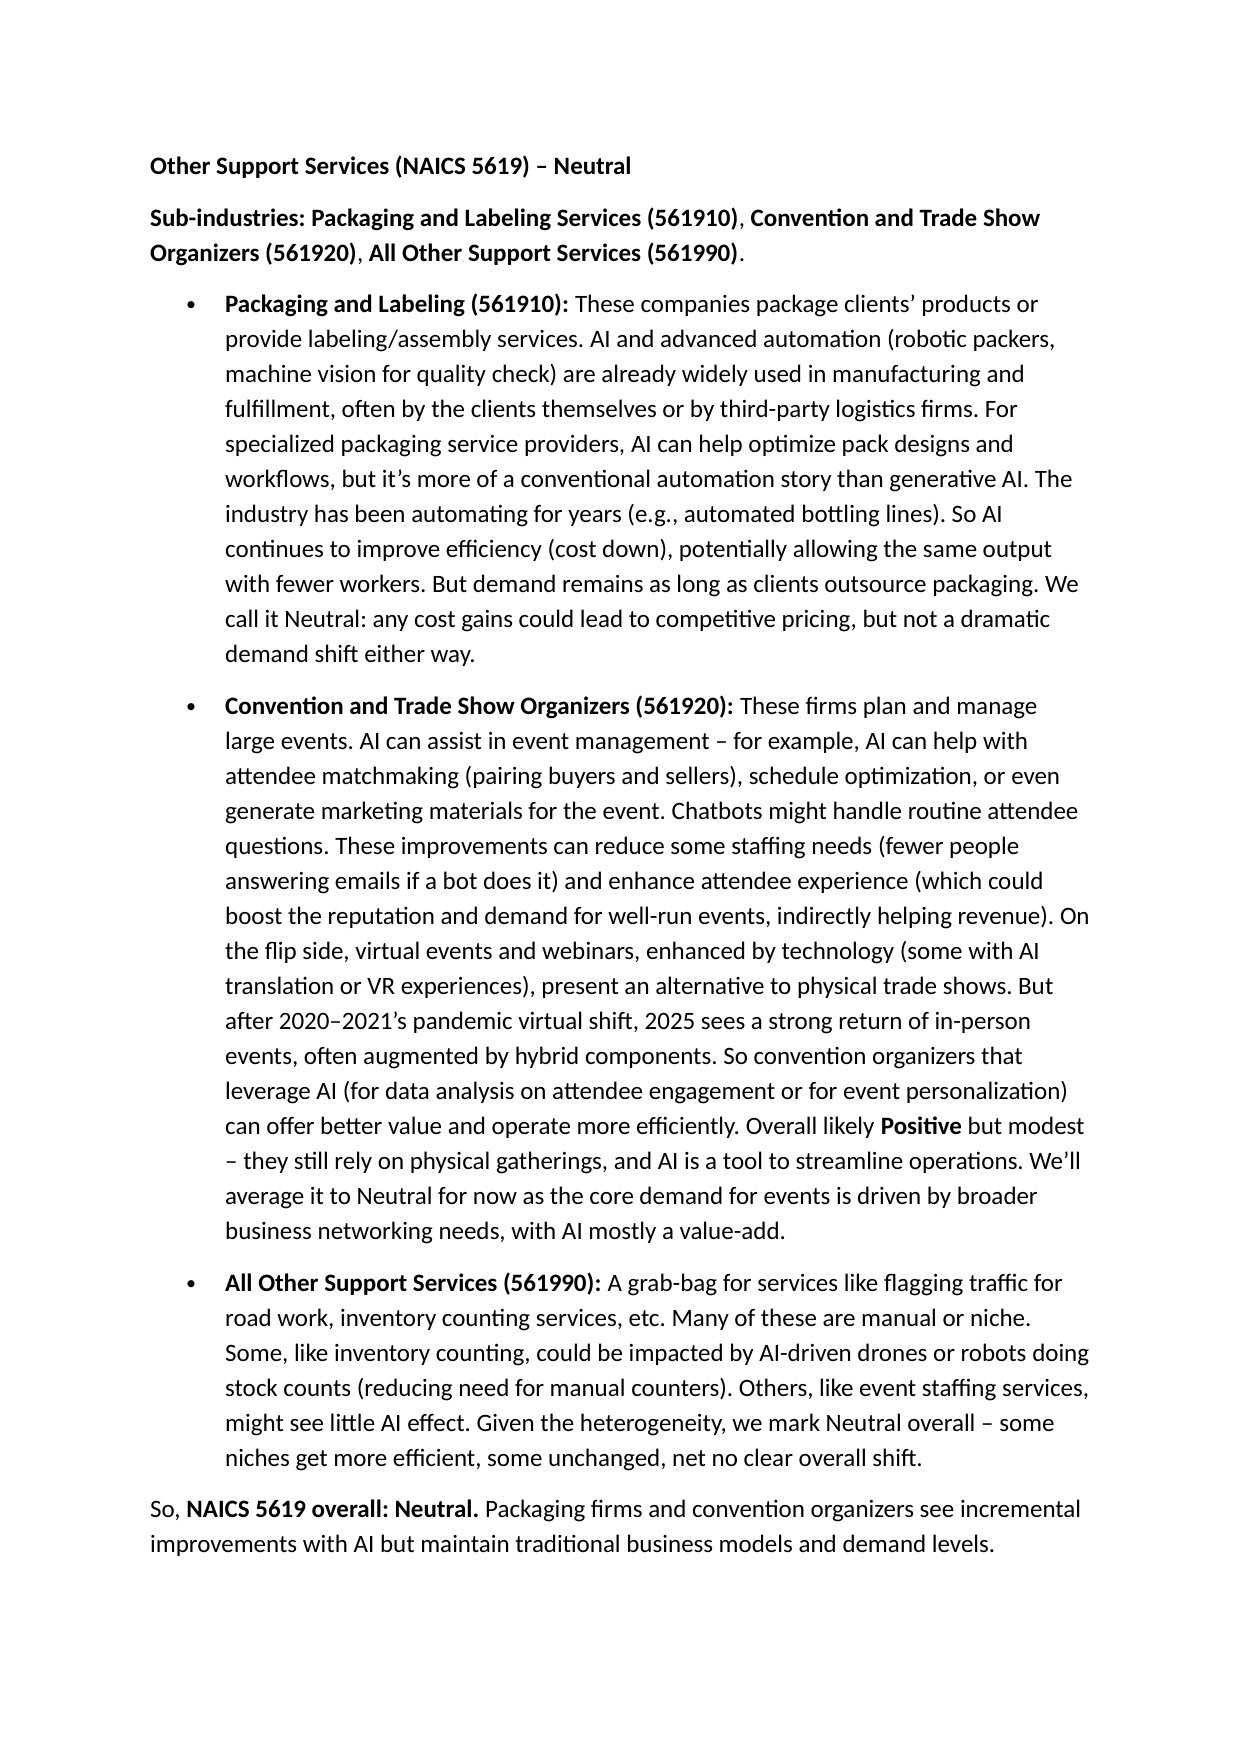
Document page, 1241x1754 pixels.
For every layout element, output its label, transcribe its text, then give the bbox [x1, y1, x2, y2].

list Convention and Trade Show Organizers (561920): These firms plan and manage large events. AI can assist in event management – for example, AI can help with attendee matchmaking (pairing buyers and sellers), schedule optimization, or even generate marketing materials for the event. Chatbots might handle routine attendee questions. These improvements can reduce some staffing needs (fewer people answering emails if a bot does it) and enhance attendee experience (which could boost the reputation and demand for well-run events, indirectly helping revenue). On the flip side, virtual events and webinars, enhanced by technology (some with AI translation or VR experiences), present an alternative to physical trade shows. But after 2020–2021’s pandemic virtual shift, 2025 sees a strong return of in-person events, often augmented by hybrid components. So convention organizers that leverage AI (for data analysis on attendee engagement or for event personalization) can offer better value and operate more efficiently. Overall likely Positive but modest – they still rely on physical gatherings, and AI is a tool to streamline operations. We’ll average it to Neutral for now as the core demand for events is driven by broader business networking needs, with AI mostly a value-add. [187, 690, 1090, 1246]
text Other Support Services (NAICS 5619) – Neutral [150, 150, 1090, 181]
text Sub-industries: Packaging and Labeling Services (561910), Convention and Trade Show Organizers (561920), All Other Support Services (561990). [150, 202, 1090, 267]
text So, NAICS 5619 overall: Neutral. Packaging firms and convention organizers see incremental improvements with AI but maintain traditional business models and demand levels. [150, 1493, 1090, 1559]
list All Other Support Services (561990): A grab-bag for services like flagging traffic for road work, inventory counting services, etc. Many of these are manual or niche. Some, like inventory counting, could be impacted by AI-driven drones or robots doing stock counts (reducing need for manual counters). Others, like event staffing services, might see little AI effect. Given the heterogeneity, we mark Neutral overall – some niches get more efficient, some unchanged, net no clear overall shift. [187, 1267, 1090, 1472]
list Packaging and Labeling (561910): These companies package clients’ products or provide labeling/assembly services. AI and advanced automation (robotic packers, machine vision for quality check) are already widely used in manufacturing and fulfillment, often by the clients themselves or by third-party logistics firms. For specialized packaging service providers, AI can help optimize pack designs and workflows, but it’s more of a conventional automation story than generative AI. The industry has been automating for years (e.g., automated bottling lines). So AI continues to improve efficiency (cost down), potentially allowing the same output with fewer workers. But demand remains as long as clients outsource packaging. We call it Neutral: any cost gains could lead to competitive pricing, but not a dramatic demand shift either way. [187, 288, 1090, 669]
